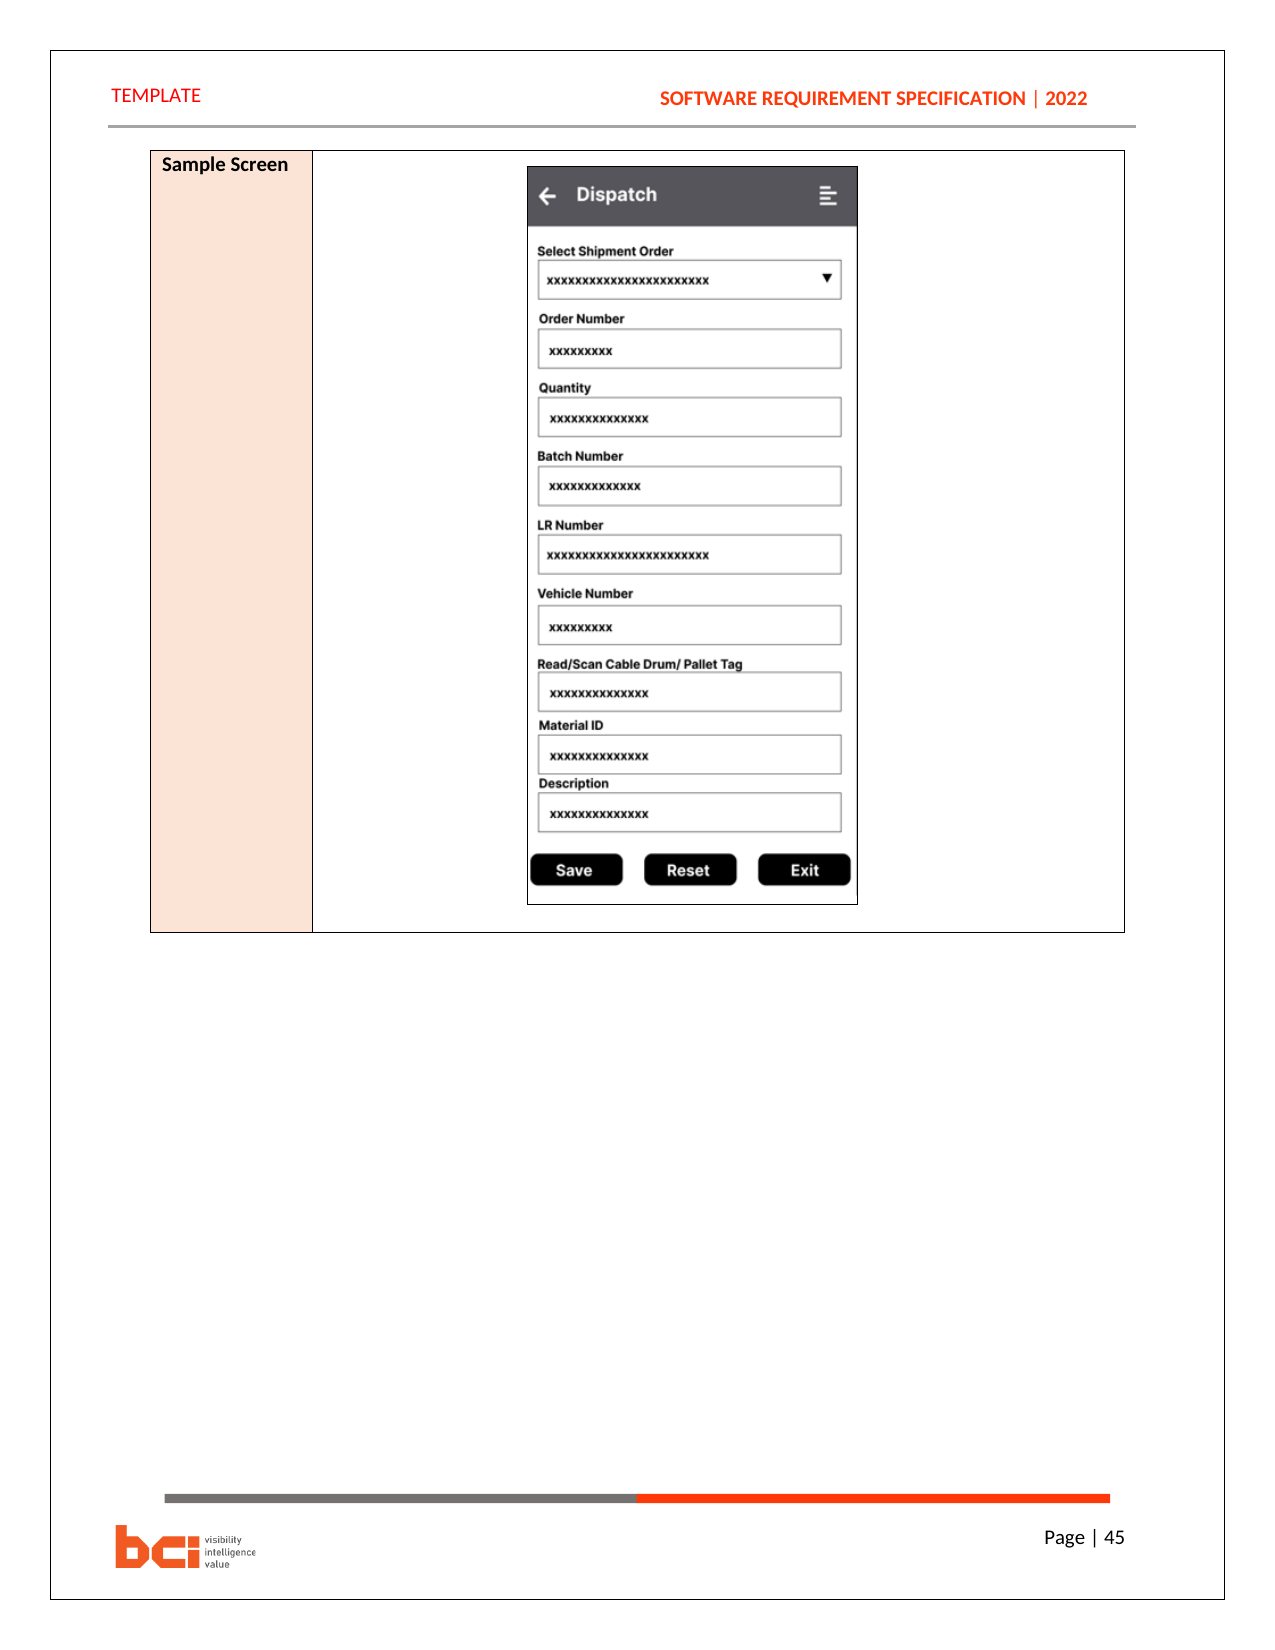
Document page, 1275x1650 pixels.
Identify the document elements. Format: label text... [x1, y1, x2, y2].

table_header [313, 151, 1124, 932]
picture [528, 167, 857, 904]
table_header Sample Screen [151, 151, 312, 932]
picture [114, 1520, 255, 1568]
